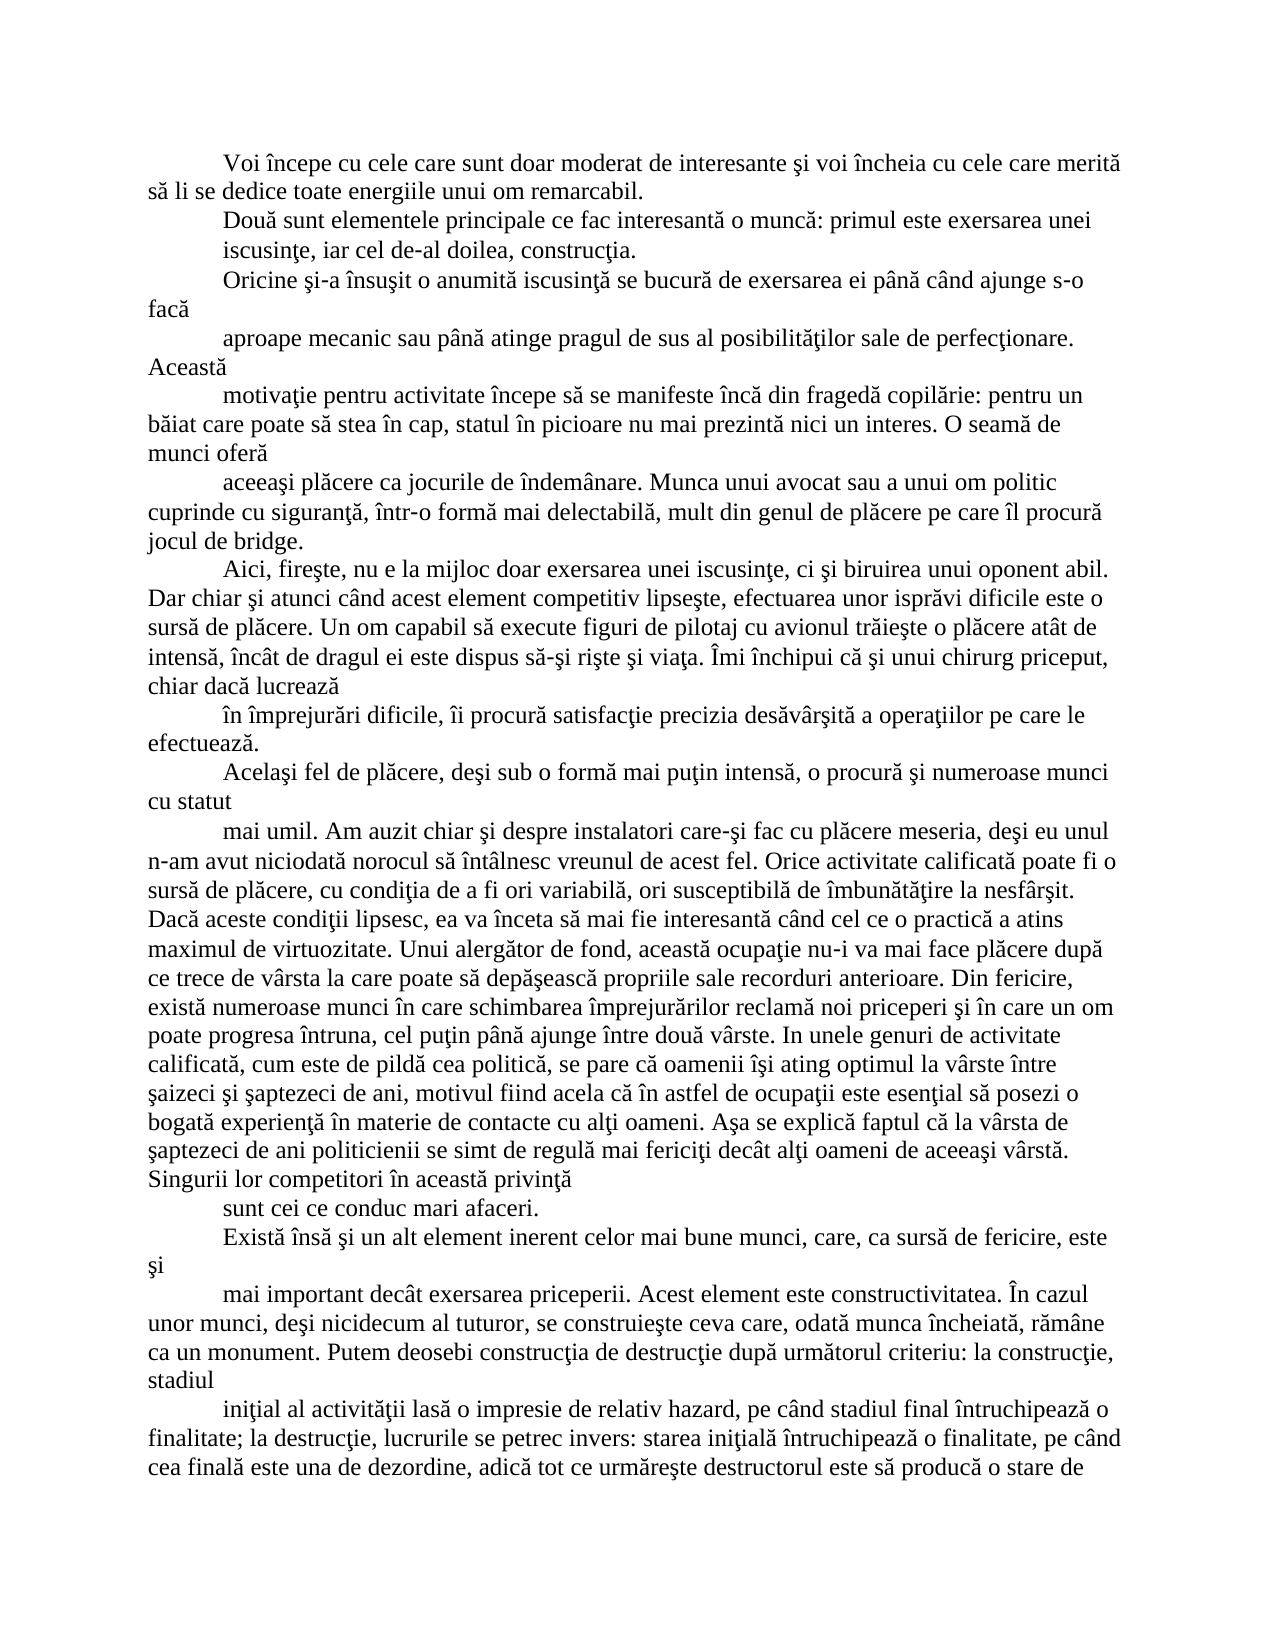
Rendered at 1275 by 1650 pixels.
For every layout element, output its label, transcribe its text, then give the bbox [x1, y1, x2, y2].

text iscusinţe, iar cel de‐al doilea, construcţia. [148, 234, 1127, 264]
text Voi începe cu cele care sunt doar moderat de interesante şi voi încheia cu cele care merită să li se dedice toate energiile unui om remarcabil. [148, 148, 1127, 205]
text sunt cei ce conduc mari afaceri. [148, 1193, 1127, 1222]
text motivaţie pentru activitate începe să se manifeste încă din fragedă copilărie: pentru un băiat care poate să stea în cap, statul în picioare nu mai prezintă nici un interes. O seamă de munci oferă [148, 381, 1127, 467]
text Aici, fireşte, nu e la mijloc doar exersarea unei iscusinţe, ci şi biruirea unui oponent abil. Dar chiar şi atunci când acest element competitiv lipseşte, efectuarea unor isprăvi dificile este o sursă de plăcere. Un om capabil să execute figuri de pilotaj cu avionul trăieşte o plăcere atât de intensă, încât de dragul ei este dispus să‐şi rişte şi viaţa. Îmi închipui că şi unui chirurg priceput, chiar dacă lucrează [148, 554, 1127, 700]
text Oricine şi‐a însuşit o anumită iscusinţă se bucură de exersarea ei până când ajunge s‐o facă [148, 264, 1127, 323]
text Două sunt elementele principale ce fac interesantă o muncă: primul este exersarea unei [148, 205, 1127, 234]
text Acelaşi fel de plăcere, deşi sub o formă mai puţin intensă, o procură şi numeroase munci cu statut [148, 757, 1127, 815]
text Există însă şi un alt element inerent celor mai bune munci, care, ca sursă de fericire, este şi [148, 1222, 1127, 1279]
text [148, 1394, 1127, 1480]
text aceeaşi plăcere ca jocurile de îndemânare. Munca unui avocat sau a unui om politic cuprinde cu siguranţă, într‐o formă mai delectabilă, mult din genul de plăcere pe care îl procură jocul de bridge. [148, 467, 1127, 554]
text în împrejurări dificile, îi procură satisfacţie precizia desăvârşită a operaţiilor pe care le efectuează. [148, 700, 1127, 757]
text aproape mecanic sau până atinge pragul de sus al posibilităţilor sale de perfecţionare. Această [148, 323, 1127, 381]
text mai umil. Am auzit chiar şi despre instalatori care‐şi fac cu plăcere meseria, deşi eu unul n‐am avut niciodată norocul să întâlnesc vreunul de acest fel. Orice activitate calificată poate fi o sursă de plăcere, cu condiţia de a fi ori variabilă, ori susceptibilă de îmbunătăţire la nesfârşit. Dacă aceste condiţii lipsesc, ea va înceta să mai fie interesantă când cel ce o practică a atins maximul de virtuozitate. Unui alergător de fond, această ocupaţie nu‐i va mai face plăcere după ce trece de vârsta la care poate să depăşească propriile sale recorduri anterioare. Din fericire, există numeroase munci în care schimbarea împrejurărilor reclamă noi priceperi şi în care un om poate progresa întruna, cel puţin până ajunge între două vârste. In unele genuri de activitate calificată, cum este de pildă cea politică, se pare că oamenii îşi ating optimul la vârste între şaizeci şi şaptezeci de ani, motivul fiind acela că în astfel de ocupaţii este esenţial să posezi o bogată experienţă în materie de contacte cu alţi oameni. Aşa se explică faptul că la vârsta de şaptezeci de ani politicienii se simt de regulă mai fericiţi decât alţi oameni de aceeaşi vârstă. Singurii lor competitori în această privinţă [148, 815, 1127, 1193]
text mai important decât exersarea priceperii. Acest element este constructivitatea. În cazul unor munci, deşi nicidecum al tuturor, se construieşte ceva care, odată munca încheiată, rămâne ca un monument. Putem deosebi construcţia de destrucţie după următorul criteriu: la construcţie, stadiul [148, 1279, 1127, 1394]
